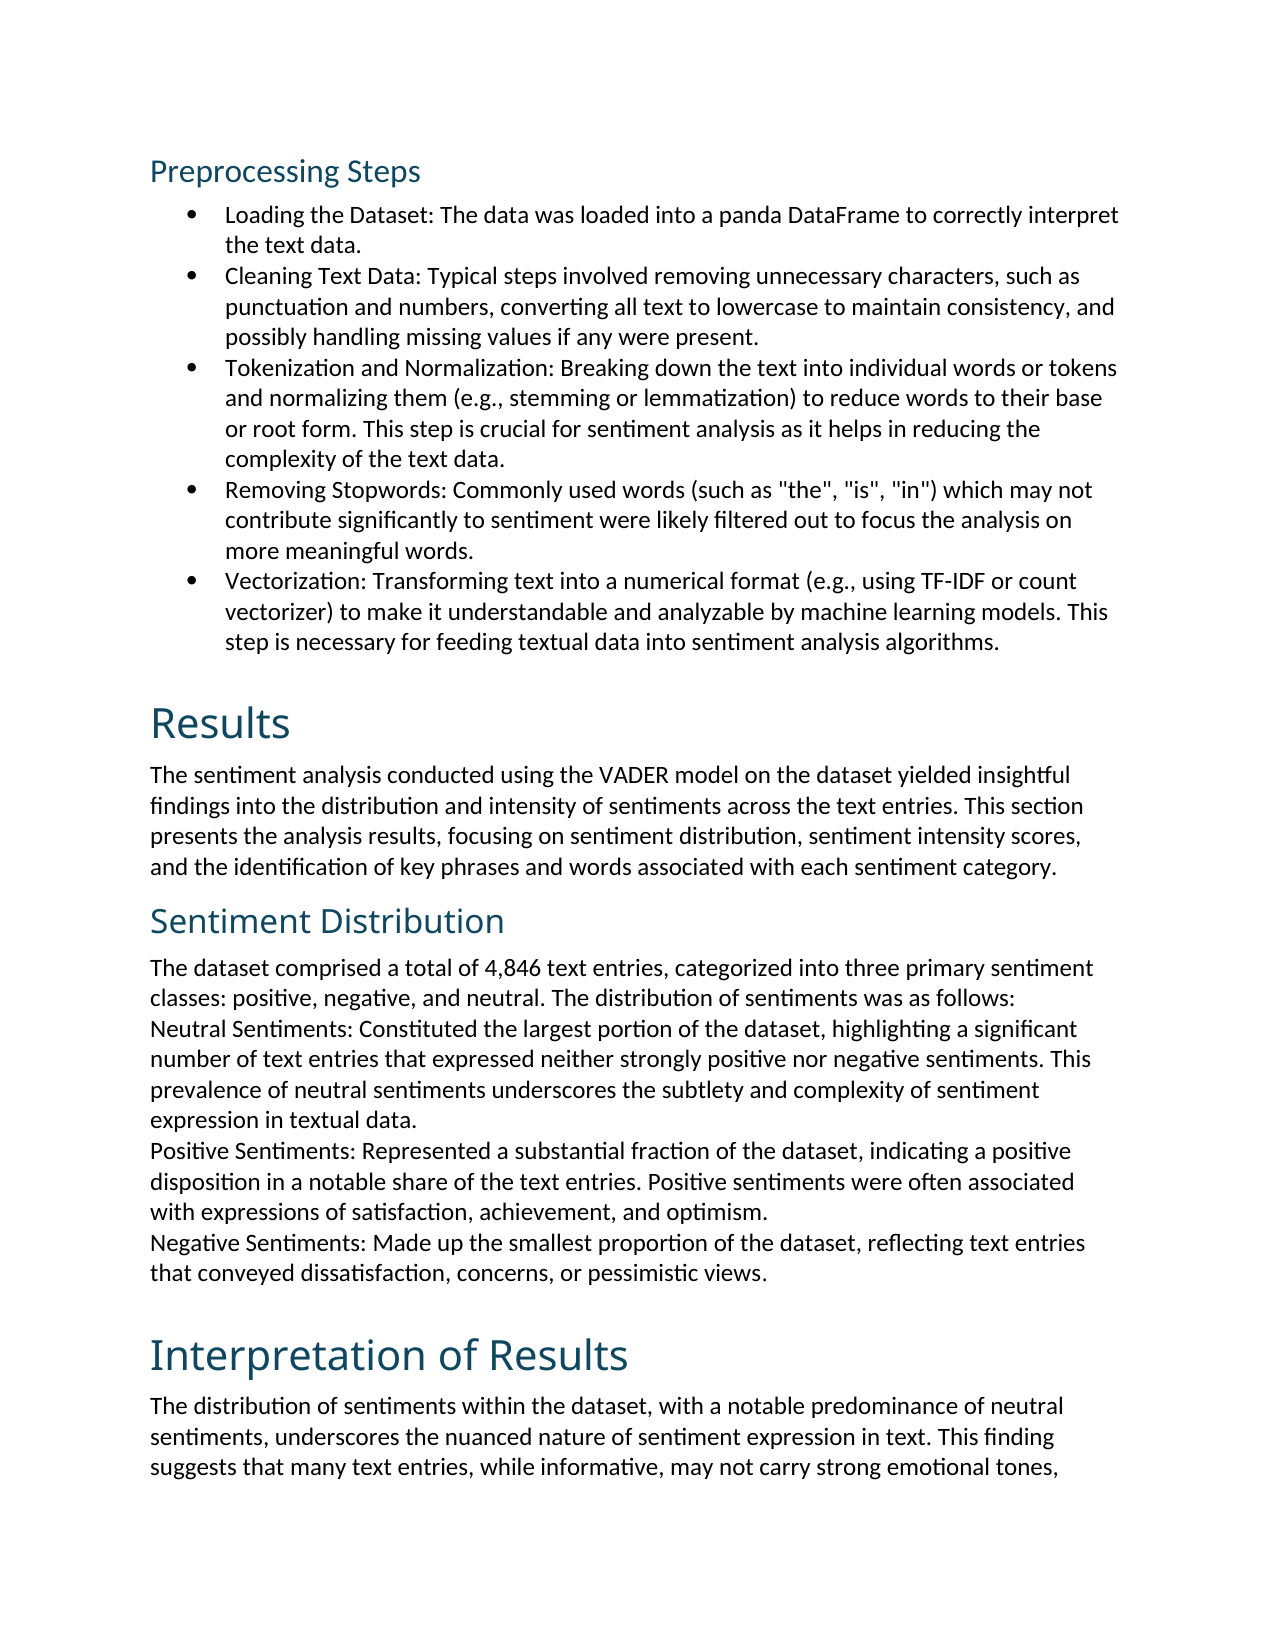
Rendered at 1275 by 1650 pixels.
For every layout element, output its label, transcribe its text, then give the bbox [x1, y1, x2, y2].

subtitle Results [150, 694, 1125, 751]
subtitle Interpretation of Results [150, 1325, 1125, 1382]
subtitle Preprocessing Steps [150, 150, 1125, 191]
text Negative Sentiments: Made up the smallest proportion of the dataset, reflecting text entries that conveyed dissatisfaction, concerns, or pessimistic views. [150, 1227, 1125, 1288]
text The sentiment analysis conducted using the VADER model on the dataset yielded insightful findings into the distribution and intensity of sentiments across the text entries. This section presents the analysis results, focusing on sentiment distribution, sentiment intensity scores, and the identification of key phrases and words associated with each sentiment category. [150, 759, 1125, 882]
list Removing Stopwords: Commonly used words (such as "the", "is", "in") which may not contribute significantly to sentiment were likely filtered out to focus the analysis on more meaningful words. [187, 474, 1125, 565]
text Neutral Sentiments: Constituted the largest portion of the dataset, highlighting a significant number of text entries that expressed neither strongly positive nor negative sentiments. This prevalence of neutral sentiments underscores the subtlety and complexity of sentiment expression in textual data. [150, 1013, 1125, 1135]
list Tokenization and Normalization: Breaking down the text into individual words or tokens and normalizing them (e.g., stemming or lemmatization) to reduce words to their base or root form. This step is crucial for sentiment analysis as it helps in reducing the complexity of the text data. [187, 352, 1125, 474]
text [150, 1390, 1125, 1482]
text Positive Sentiments: Represented a substantial fraction of the dataset, indicating a positive disposition in a notable share of the text entries. Positive sentiments were often associated with expressions of satisfaction, achievement, and optimism. [150, 1135, 1125, 1227]
list Cleaning Text Data: Typical steps involved removing unnecessary characters, such as punctuation and numbers, converting all text to lowercase to maintain consistency, and possibly handling missing values if any were present. [187, 260, 1125, 352]
text The dataset comprised a total of 4,846 text entries, categorized into three primary sentiment classes: positive, negative, and neutral. The distribution of sentiments was as follows: [150, 952, 1125, 1013]
subtitle Sentiment Distribution [150, 898, 1125, 944]
list Loading the Dataset: The data was loaded into a panda DataFrame to correctly interpret the text data. [187, 199, 1125, 260]
list Vectorization: Transforming text into a numerical format (e.g., using TF-IDF or count vectorizer) to make it understandable and analyzable by machine learning models. This step is necessary for feeding textual data into sentiment analysis algorithms. [187, 565, 1125, 657]
